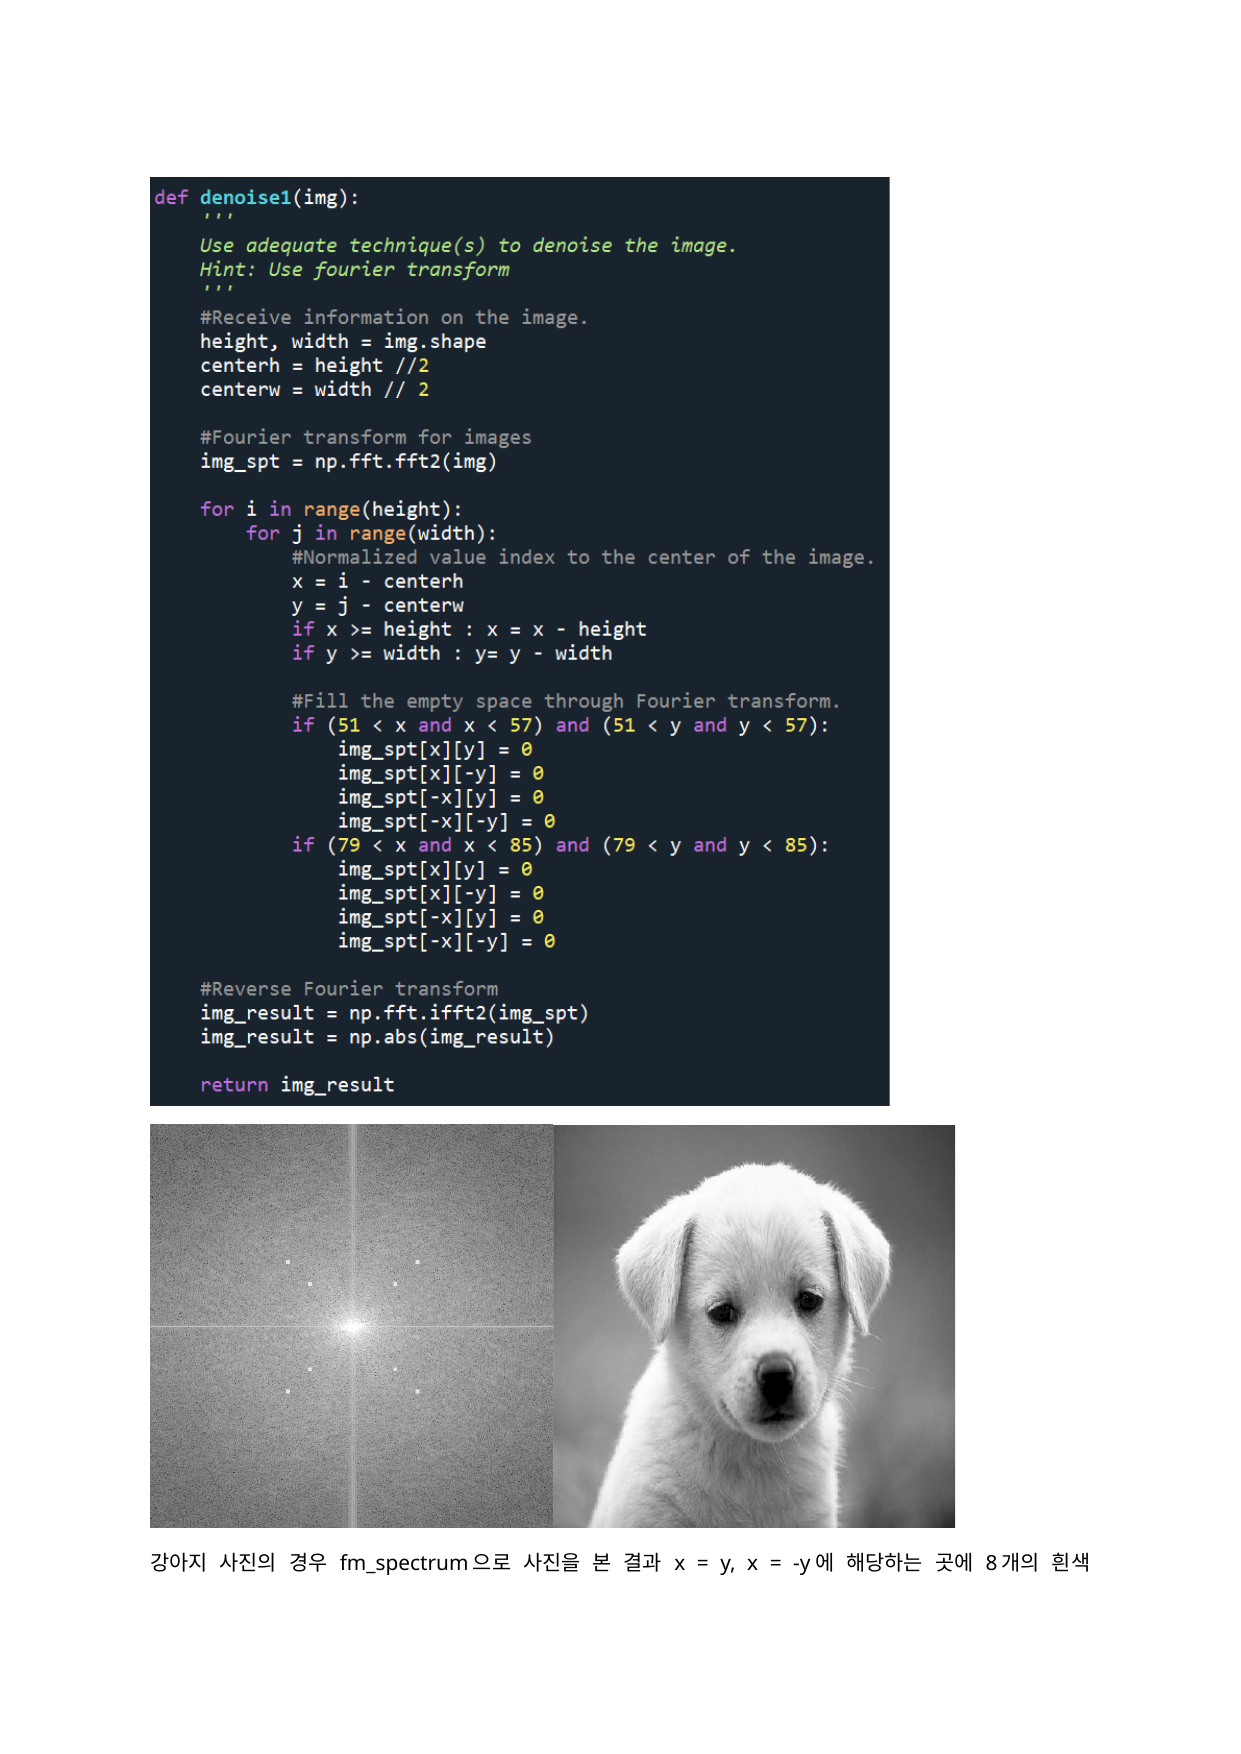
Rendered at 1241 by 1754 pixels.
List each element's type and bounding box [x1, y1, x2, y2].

text [150, 1546, 1090, 1576]
picture [150, 177, 890, 1106]
picture [150, 1124, 956, 1528]
